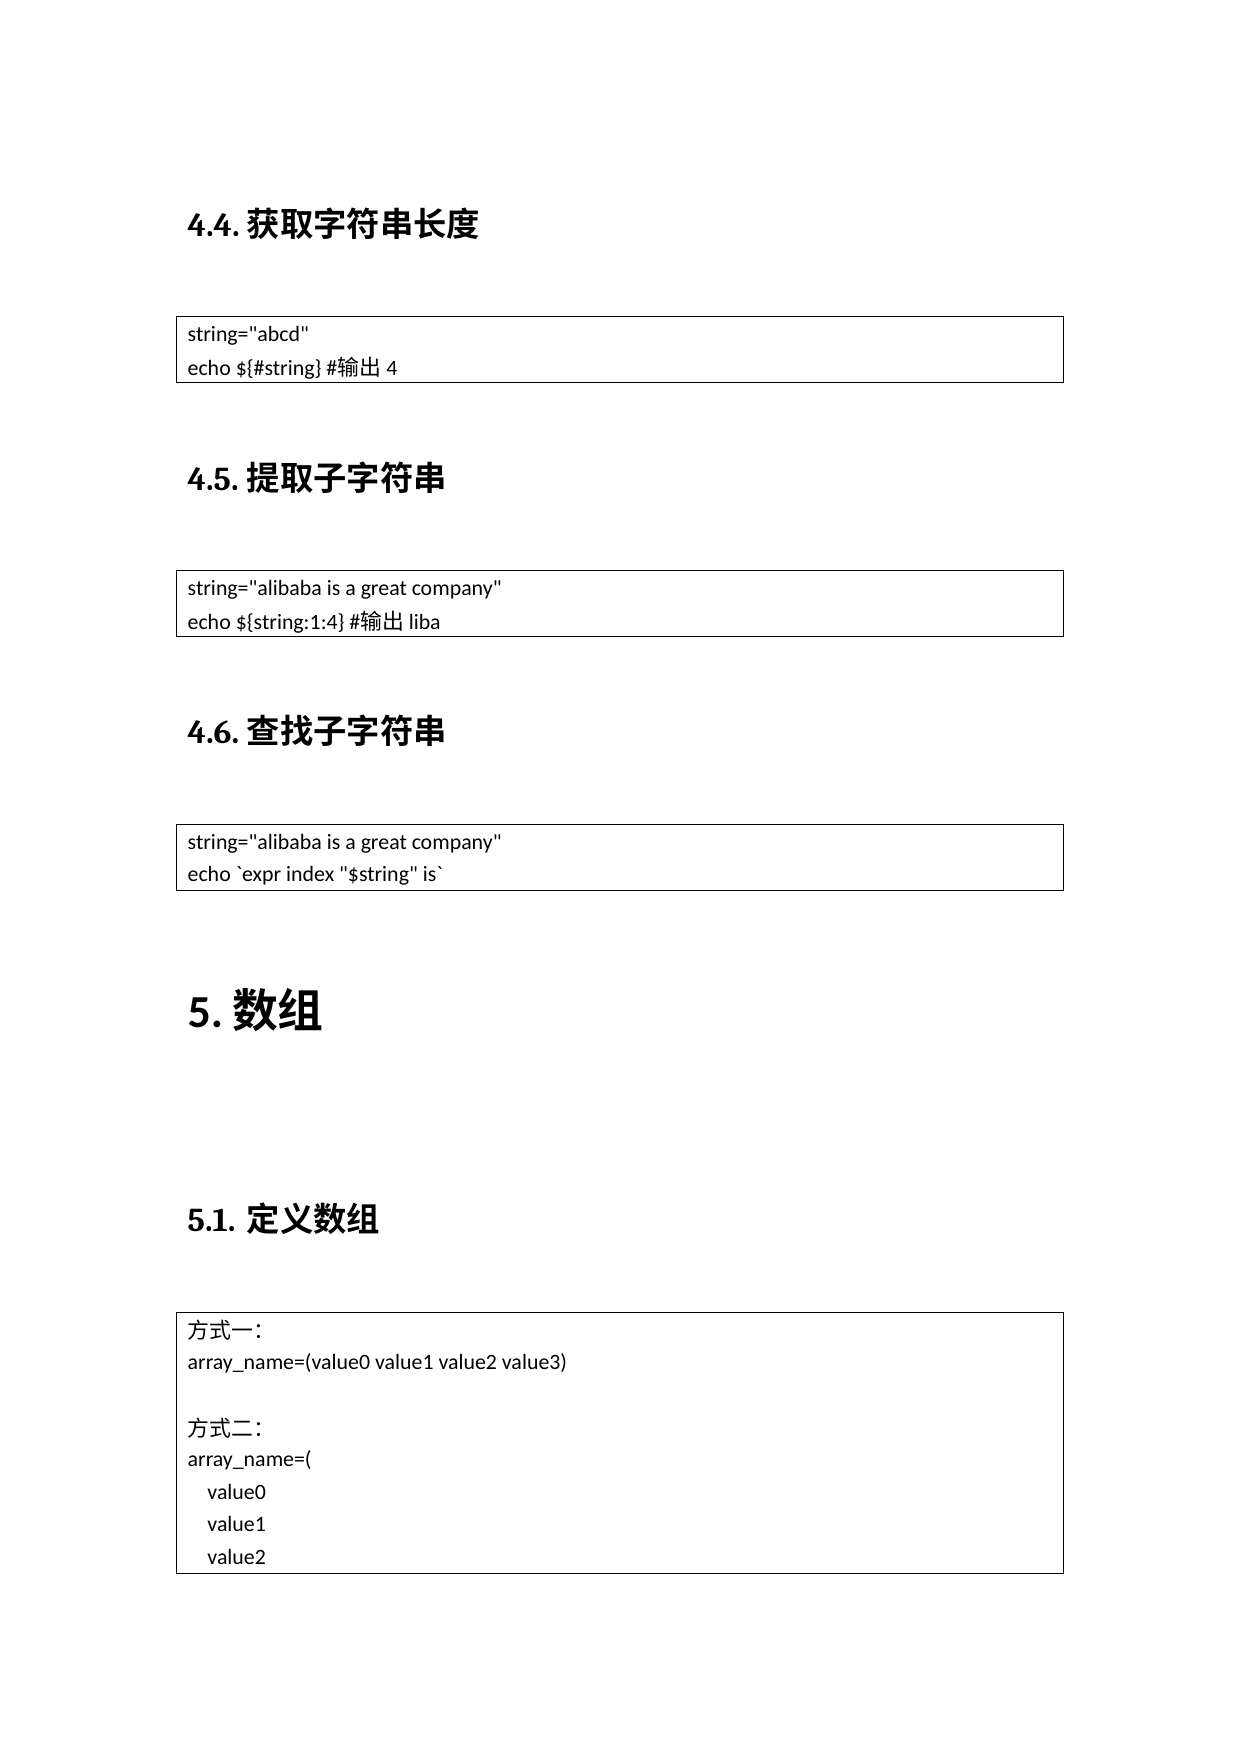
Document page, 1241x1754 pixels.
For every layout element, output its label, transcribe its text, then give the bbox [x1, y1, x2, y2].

table_header string="alibaba is a great company" echo ${string:1:4} #输出liba [177, 571, 1063, 636]
subtitle 查找子字符串 [187, 697, 1053, 762]
subtitle 定义数组 [187, 1184, 1053, 1249]
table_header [177, 1313, 1063, 1573]
subtitle 数组 [187, 959, 1053, 1056]
subtitle 提取子字符串 [187, 443, 1053, 508]
subtitle 获取字符串长度 [187, 189, 1053, 254]
table_header string="alibaba is a great company" echo `expr index "$string" is` [177, 825, 1063, 890]
table_header string="abcd" echo ${#string} #输出 4 [177, 317, 1063, 382]
